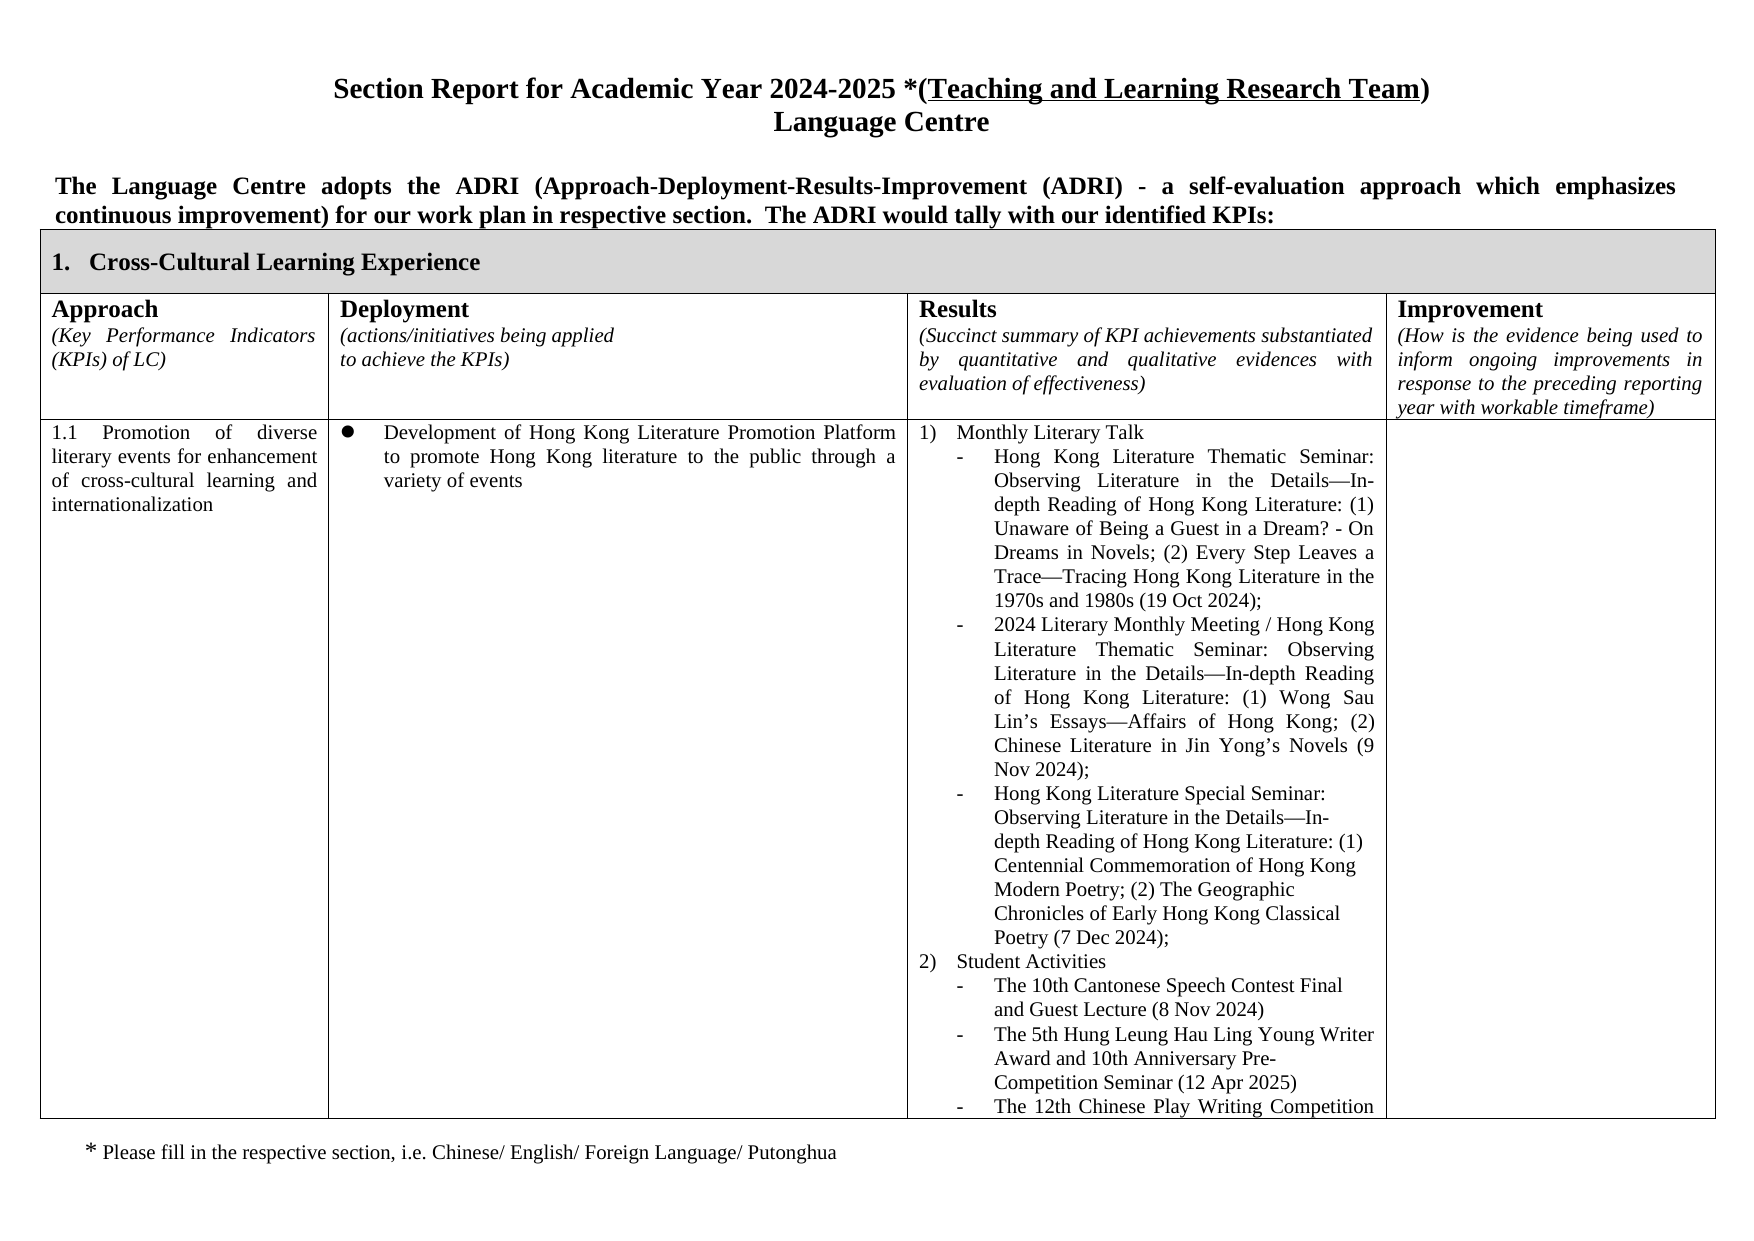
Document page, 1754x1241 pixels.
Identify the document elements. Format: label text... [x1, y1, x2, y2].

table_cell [908, 420, 1386, 1118]
text The Language Centre adopts the ADRI (Approach-Deployment-Results-Improvement (ADRI) - a self-evaluation approach which emphasizes continuous improvement) for our work plan in respective section. The ADRI would tally with our identified KPIs: [55, 171, 1678, 229]
table_cell Results (Succinct summary of KPI achievements substantiated by quantitative and qualitative evidences with evaluation of effectiveness) [908, 294, 1386, 419]
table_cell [41, 420, 328, 1118]
table_cell [1387, 420, 1715, 1118]
table_cell Deployment (actions/initiatives being applied to achieve the KPIs) [329, 294, 907, 419]
table_cell Improvement (How is the evidence being used to inform ongoing improvements in response to the preceding reporting year with workable timeframe) [1387, 294, 1715, 419]
table_header Cross-Cultural Learning Experience [41, 230, 1715, 293]
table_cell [329, 420, 907, 1118]
text Section Report for Academic Year 2024-2025 *(Teaching and Learning Research Team) [84, 71, 1678, 104]
table_cell Approach (Key Performance Indicators (KPIs) of LC) [41, 294, 328, 419]
text Language Centre [84, 104, 1678, 138]
